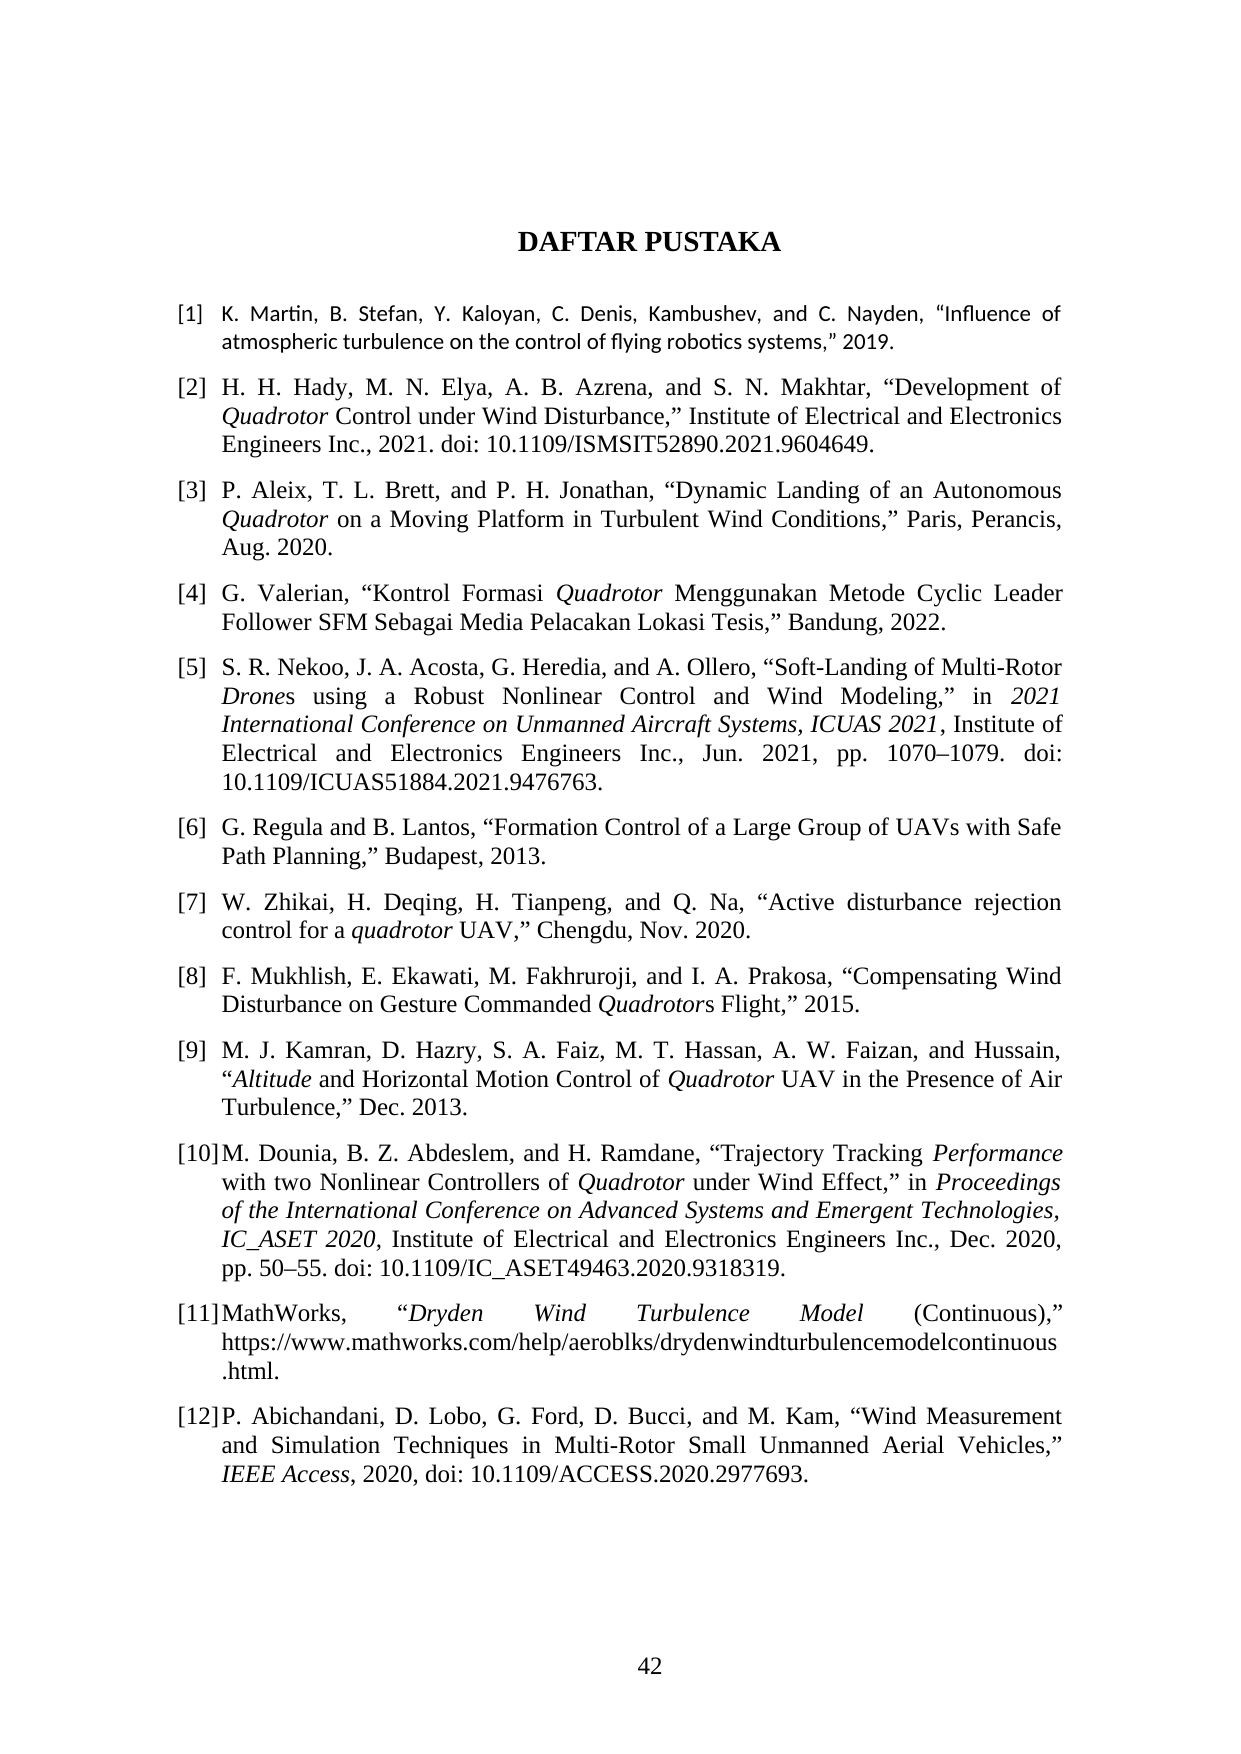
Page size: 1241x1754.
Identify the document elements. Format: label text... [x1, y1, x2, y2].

title DAFTAR PUSTAKA [236, 224, 1063, 258]
